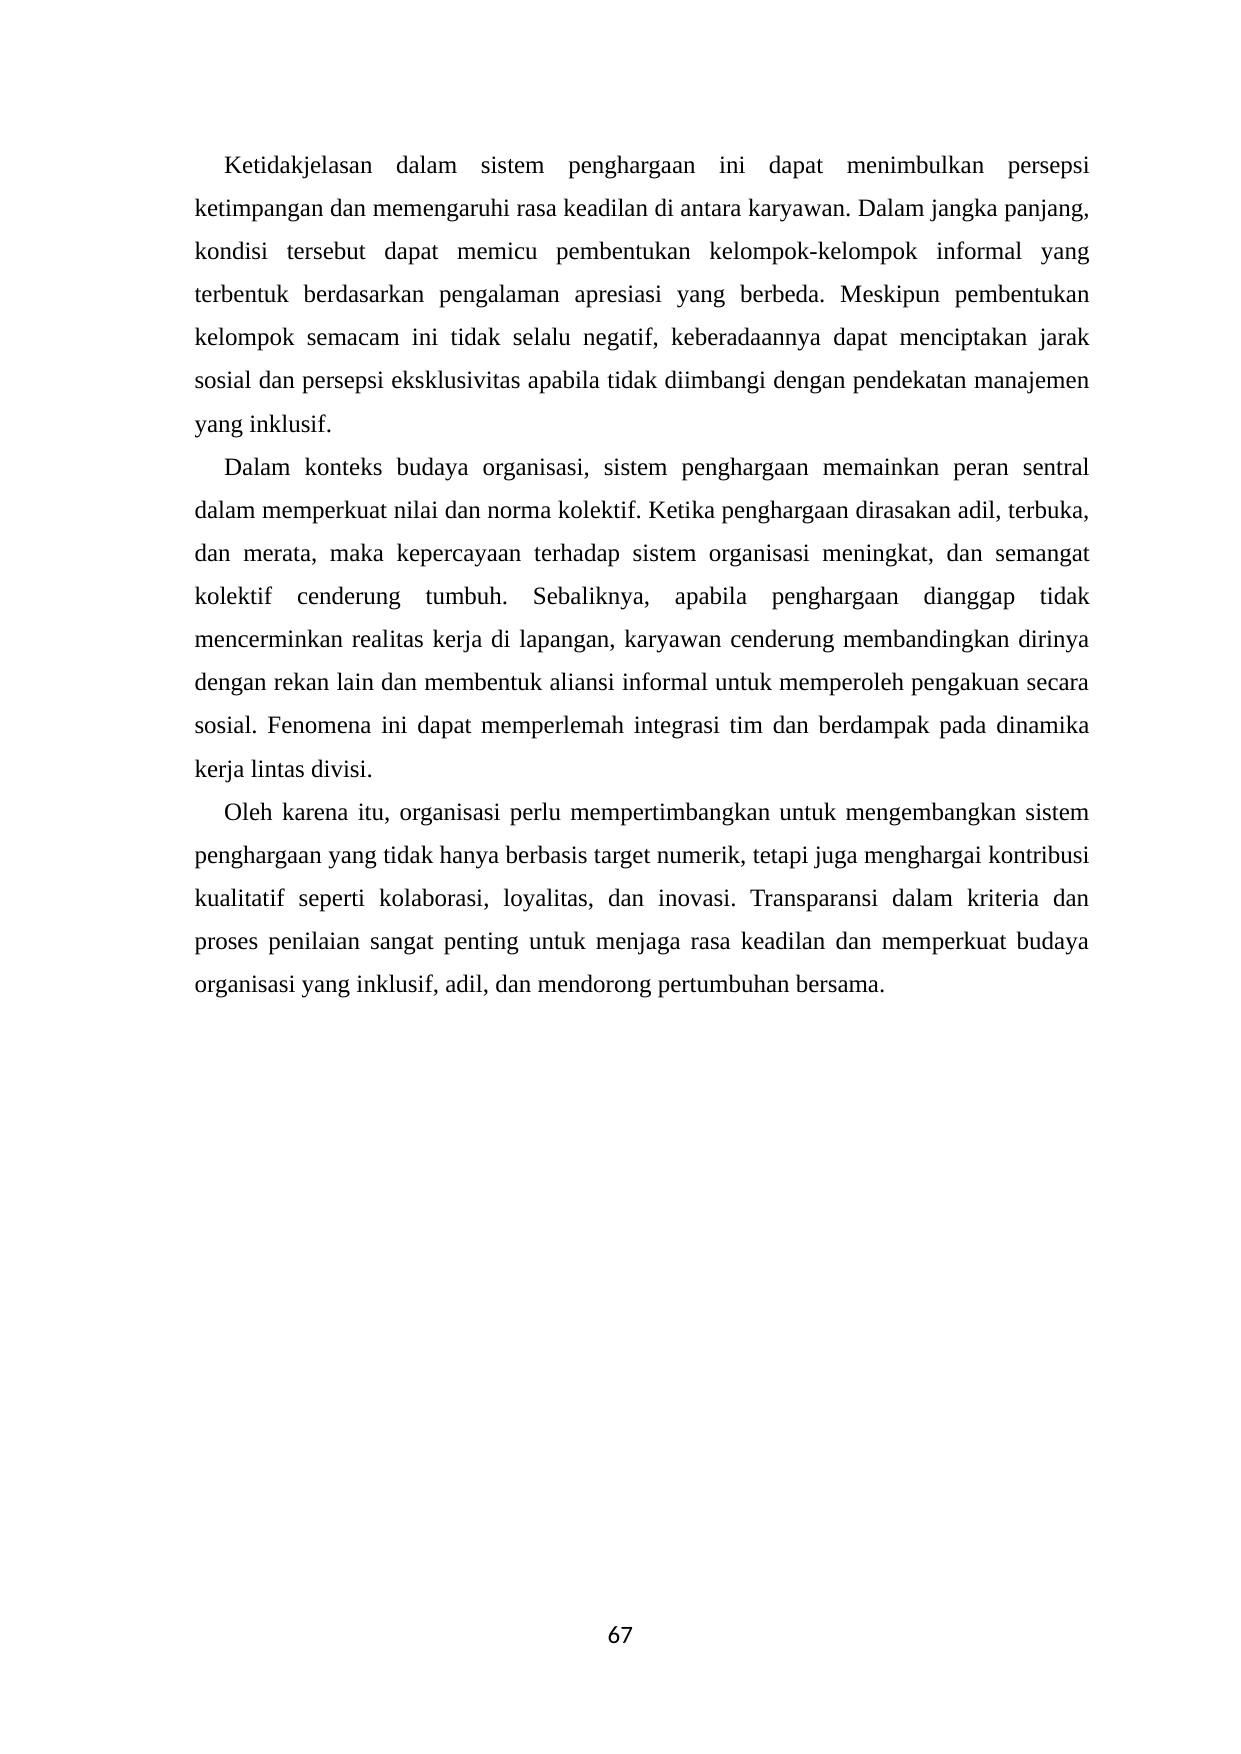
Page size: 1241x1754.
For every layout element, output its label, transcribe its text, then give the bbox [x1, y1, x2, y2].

list Dalam konteks budaya organisasi, sistem penghargaan memainkan peran sentral dalam memperkuat nilai dan norma kolektif. Ketika penghargaan dirasakan adil, terbuka, dan merata, maka kepercayaan terhadap sistem organisasi meningkat, dan semangat kolektif cenderung tumbuh. Sebaliknya, apabila penghargaan dianggap tidak mencerminkan realitas kerja di lapangan, karyawan cenderung membandingkan dirinya dengan rekan lain dan membentuk aliansi informal untuk memperoleh pengakuan secara sosial. Fenomena ini dapat memperlemah integrasi tim dan berdampak pada dinamika kerja lintas divisi. [194, 452, 1090, 782]
list Ketidakjelasan dalam sistem penghargaan ini dapat menimbulkan persepsi ketimpangan dan memengaruhi rasa keadilan di antara karyawan. Dalam jangka panjang, kondisi tersebut dapat memicu pembentukan kelompok-kelompok informal yang terbentuk berdasarkan pengalaman apresiasi yang berbeda. Meskipun pembentukan kelompok semacam ini tidak selalu negatif, keberadaannya dapat menciptakan jarak sosial dan persepsi eksklusivitas apabila tidak diimbangi dengan pendekatan manajemen yang inklusif. [194, 150, 1090, 437]
list Oleh karena itu, organisasi perlu mempertimbangkan untuk mengembangkan sistem penghargaan yang tidak hanya berbasis target numerik, tetapi juga menghargai kontribusi kualitatif seperti kolaborasi, loyalitas, dan inovasi. Transparansi dalam kriteria dan proses penilaian sangat penting untuk menjaga rasa keadilan dan memperkuat budaya organisasi yang inklusif, adil, dan mendorong pertumbuhan bersama. [194, 797, 1090, 998]
